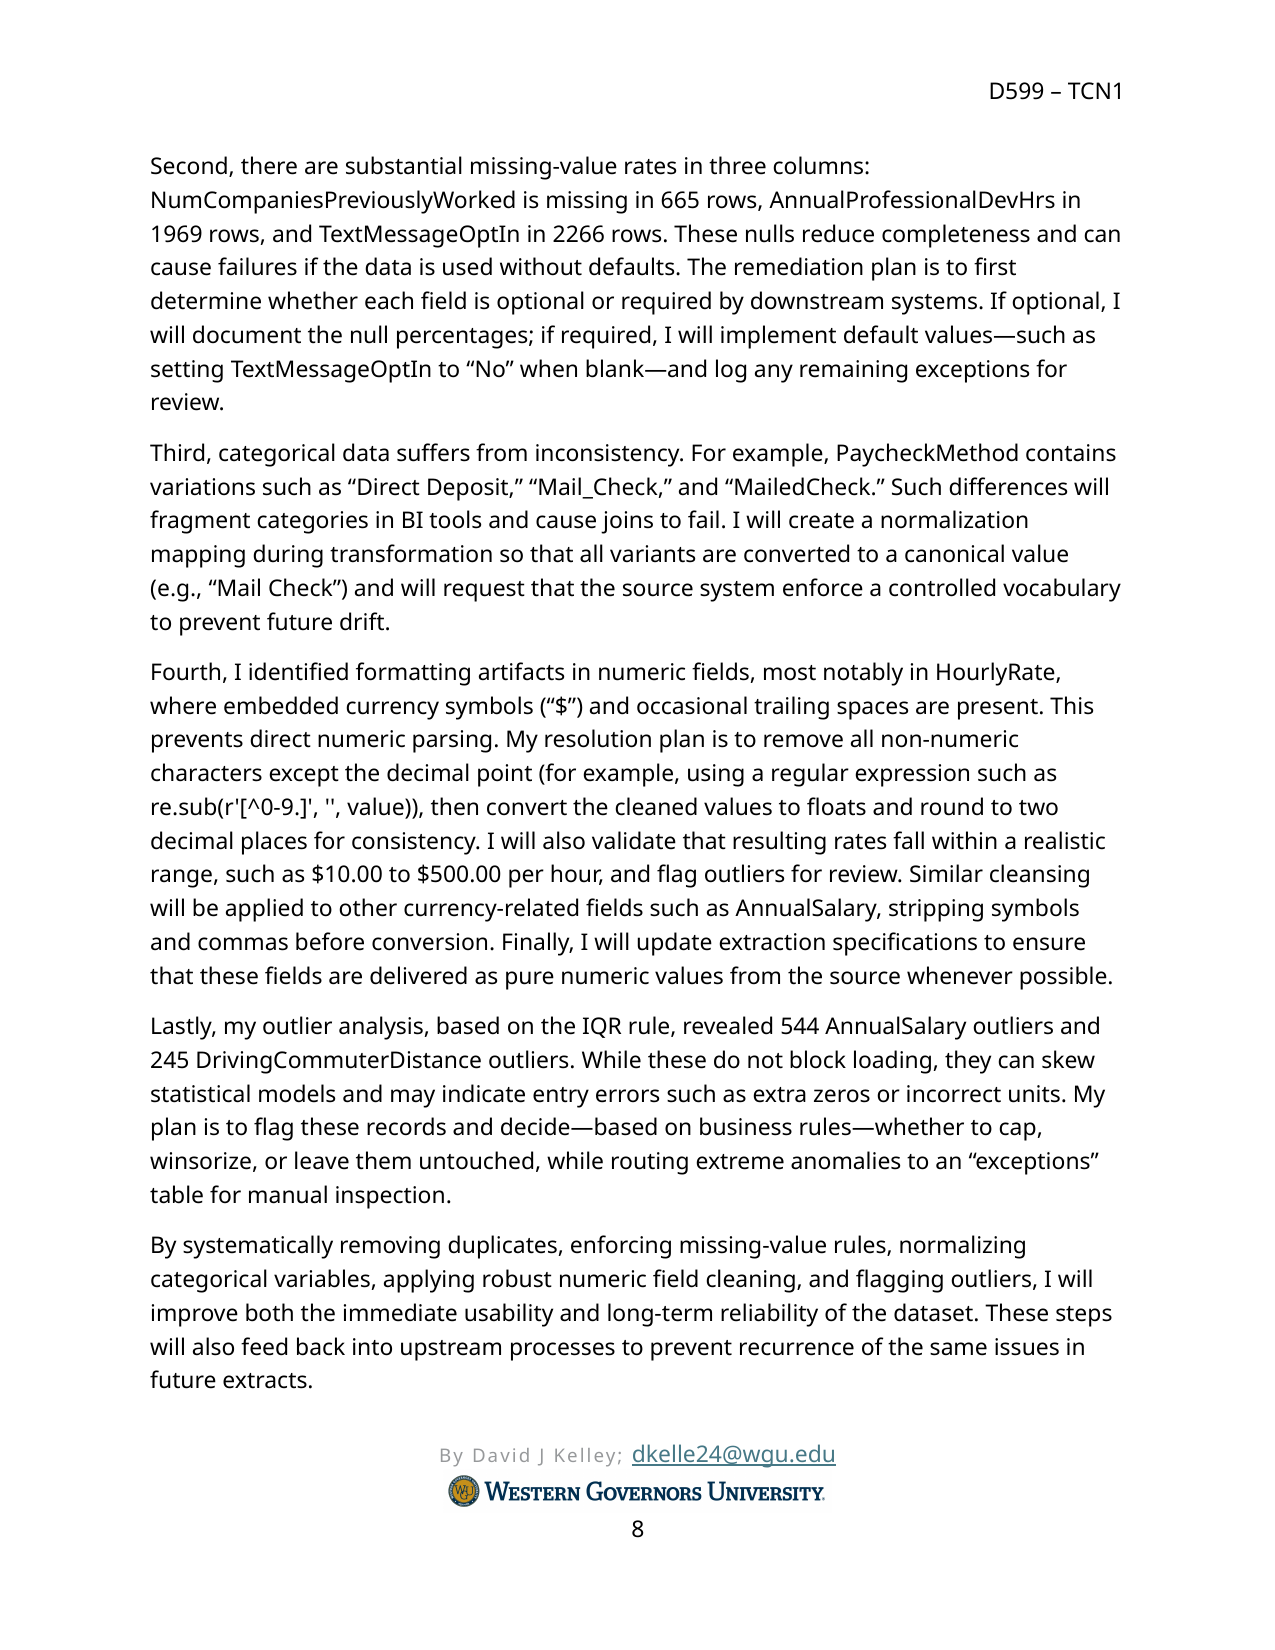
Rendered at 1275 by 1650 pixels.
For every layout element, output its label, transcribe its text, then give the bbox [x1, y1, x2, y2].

subtitle Third, categorical data suffers from inconsistency. For example, PaycheckMethod contains variations such as “Direct Deposit,” “Mail_Check,” and “MailedCheck.” Such differences will fragment categories in BI tools and cause joins to fail. I will create a normalization mapping during transformation so that all variants are converted to a canonical value (e.g., “Mail Check”) and will request that the source system enforce a controlled vocabulary to prevent future drift. [150, 437, 1125, 637]
subtitle Lastly, my outlier analysis, based on the IQR rule, revealed 544 AnnualSalary outliers and 245 DrivingCommuterDistance outliers. While these do not block loading, they can skew statistical models and may indicate entry errors such as extra zeros or incorrect units. My plan is to flag these records and decide—based on business rules—whether to cap, winsorize, or leave them untouched, while routing extreme anomalies to an “exceptions” table for manual inspection. [150, 1010, 1125, 1210]
picture [443, 1469, 832, 1513]
subtitle Second, there are substantial missing-value rates in three columns: NumCompaniesPreviouslyWorked is missing in 665 rows, AnnualProfessionalDevHrs in 1969 rows, and TextMessageOptIn in 2266 rows. These nulls reduce completeness and can cause failures if the data is used without defaults. The remediation plan is to first determine whether each field is optional or required by downstream systems. If optional, I will document the null percentages; if required, I will implement default values—such as setting TextMessageOptIn to “No” when blank—and log any remaining exceptions for review. [150, 150, 1125, 417]
subtitle By systematically removing duplicates, enforcing missing-value rules, normalizing categorical variables, applying robust numeric field cleaning, and flagging outliers, I will improve both the immediate usability and long-term reliability of the dataset. These steps will also feed back into upstream processes to prevent recurrence of the same issues in future extracts. [150, 1229, 1125, 1395]
subtitle Fourth, I identified formatting artifacts in numeric fields, most notably in HourlyRate, where embedded currency symbols (“$”) and occasional trailing spaces are present. This prevents direct numeric parsing. My resolution plan is to remove all non-numeric characters except the decimal point (for example, using a regular expression such as re.sub(r'[^0-9.]', '', value)), then convert the cleaned values to floats and round to two decimal places for consistency. I will also validate that resulting rates fall within a realistic range, such as $10.00 to $500.00 per hour, and flag outliers for review. Similar cleansing will be applied to other currency-related fields such as AnnualSalary, stripping symbols and commas before conversion. Finally, I will update extraction specifications to ensure that these fields are delivered as pure numeric values from the source whenever possible. [150, 656, 1125, 991]
